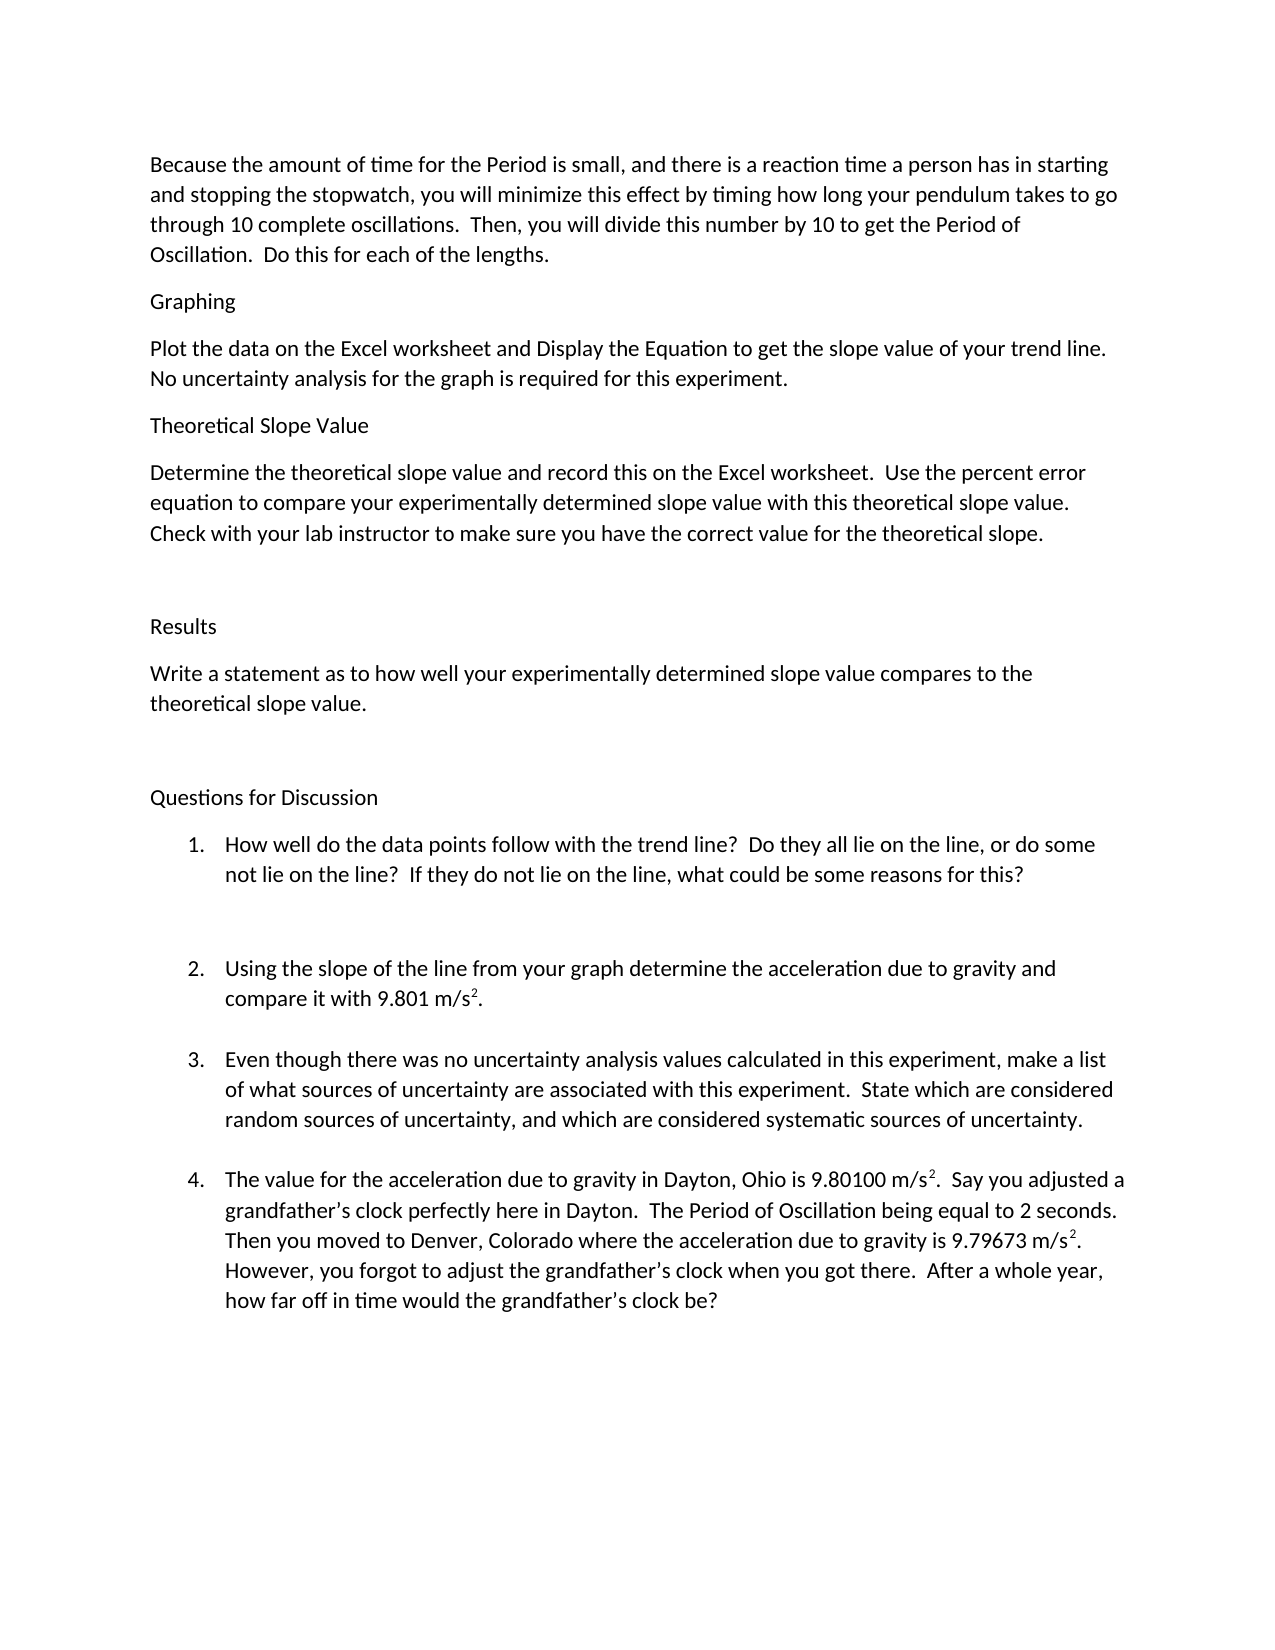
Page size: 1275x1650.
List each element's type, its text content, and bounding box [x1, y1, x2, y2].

list The value for the acceleration due to gravity in Dayton, Ohio is 9.80100 m/s2. Say you adjusted a grandfather’s clock perfectly here in Dayton. The Period of Oscillation being equal to 2 seconds. Then you moved to Denver, Colorado where the acceleration due to gravity is 9.79673 m/s2. However, you forgot to adjust the grandfather’s clock when you got there. After a whole year, how far off in time would the grandfather’s clock be? [187, 1166, 1125, 1314]
list Even though there was no uncertainty analysis values calculated in this experiment, make a list of what sources of uncertainty are associated with this experiment. State which are considered random sources of uncertainty, and which are considered systematic sources of uncertainty. [187, 1045, 1125, 1133]
text Graphing [150, 287, 1125, 316]
list How well do the data points follow with the trend line? Do they all lie on the line, or do some not lie on the line? If they do not lie on the line, what could be some reasons for this? [187, 830, 1125, 888]
text Results [150, 612, 1125, 641]
text Theoretical Slope Value [150, 411, 1125, 439]
text Determine the theoretical slope value and record this on the Excel worksheet. Use the percent error equation to compare your experimentally determined slope value with this theoretical slope value. Check with your lab instructor to make sure you have the correct value for the theoretical slope. [150, 458, 1125, 547]
text Write a statement as to how well your experimentally determined slope value compares to the theoretical slope value. [150, 659, 1125, 718]
text Questions for Discussion [150, 783, 1125, 811]
text Plot the data on the Excel worksheet and Display the Equation to get the slope value of your trend line. No uncertainty analysis for the graph is required for this experiment. [150, 334, 1125, 393]
text Because the amount of time for the Period is small, and there is a reaction time a person has in starting and stopping the stopwatch, you will minimize this effect by timing how long your pendulum takes to go through 10 complete oscillations. Then, you will divide this number by 10 to get the Period of Oscillation. Do this for each of the lengths. [150, 150, 1125, 269]
list Using the slope of the line from your graph determine the acceleration due to gravity and compare it with 9.801 m/s2. [187, 954, 1125, 1012]
